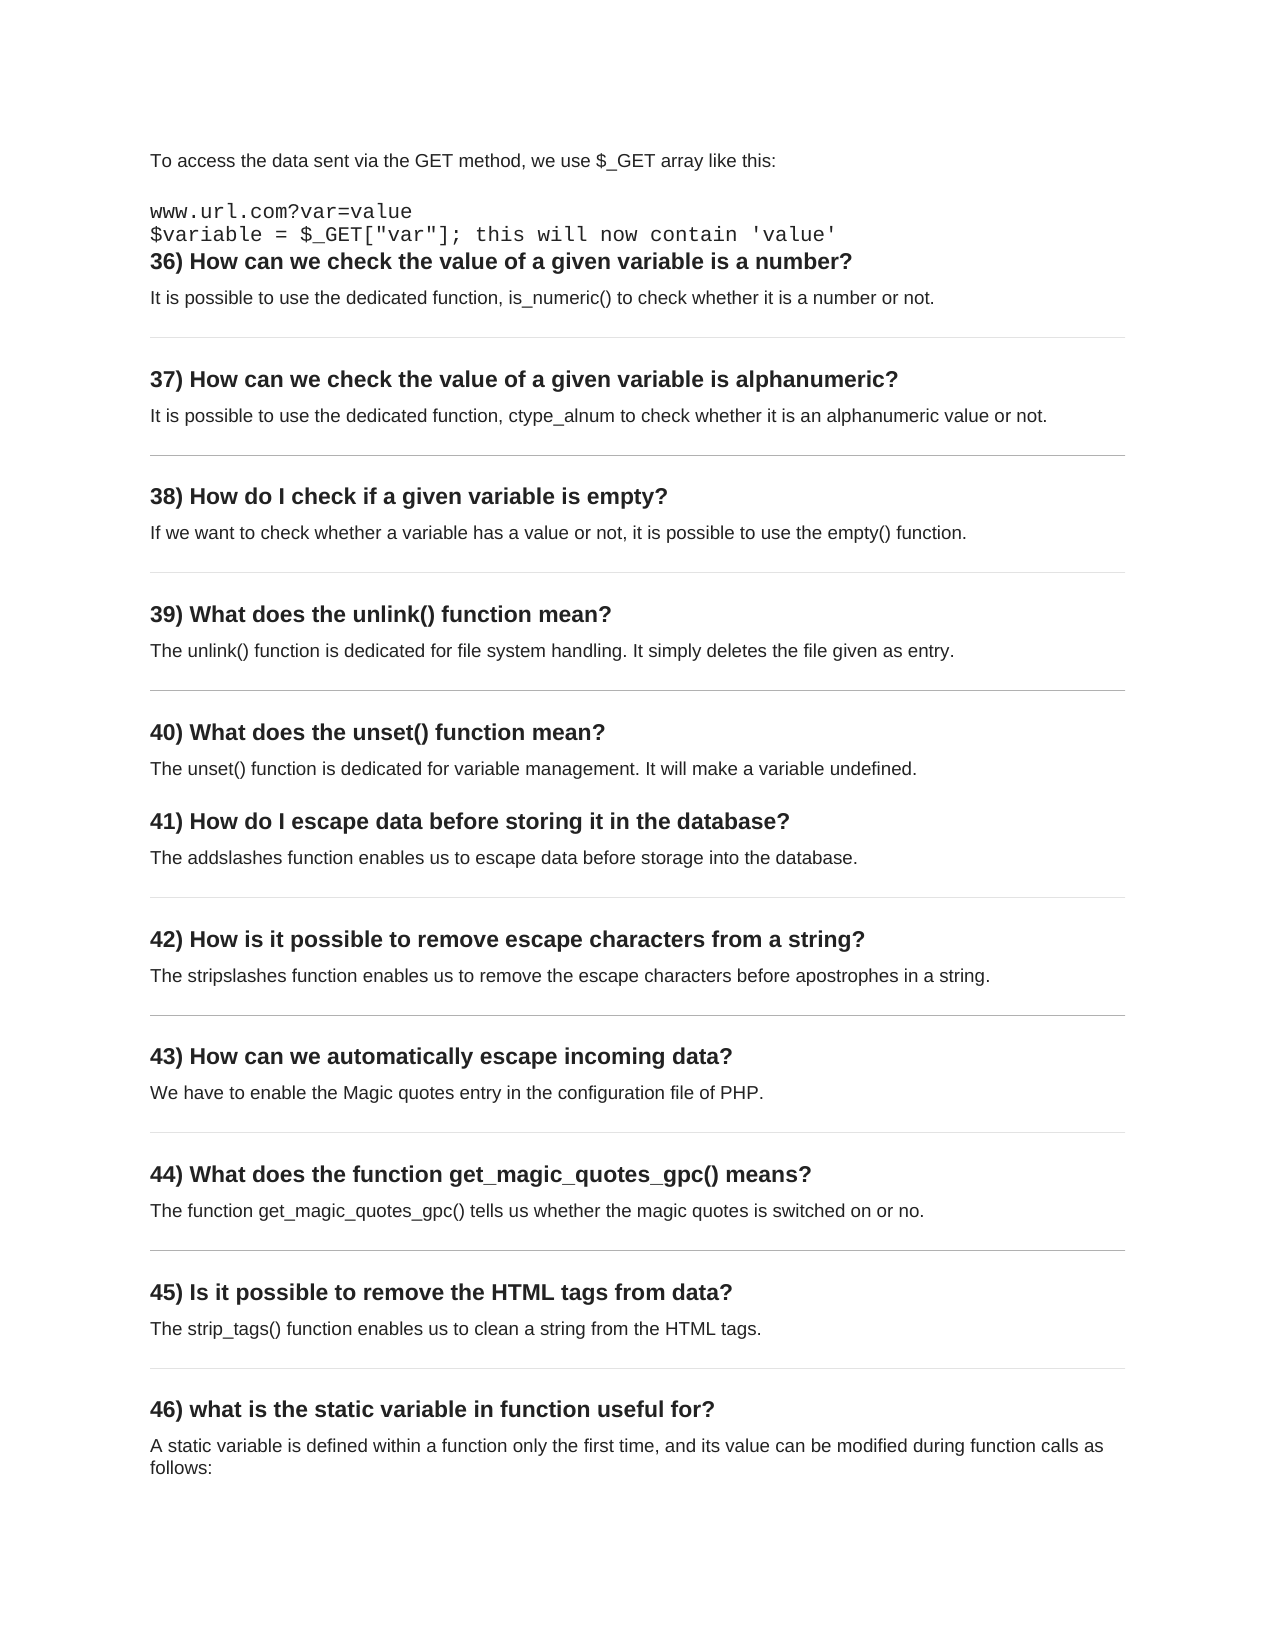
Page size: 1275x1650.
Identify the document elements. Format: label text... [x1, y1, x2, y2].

text 43) How can we automatically escape incoming data? [150, 1043, 1125, 1069]
text The stripslashes function enables us to remove the escape characters before apostrophes in a string. [150, 964, 1125, 986]
text 40) What does the unset() function mean? [150, 718, 1125, 745]
text The unlink() function is dedicated for file system handling. It simply deletes the file given as entry. [150, 640, 1125, 661]
text If we want to check whether a variable has a value or not, it is possible to use the empty() function. [150, 522, 1125, 544]
text It is possible to use the dedicated function, is_numeric() to check whether it is a number or not. [150, 287, 1125, 308]
text 45) Is it possible to remove the HTML tags from data? [150, 1278, 1125, 1305]
text 38) How do I check if a given variable is empty? [150, 483, 1125, 509]
text The function get_magic_quotes_gpc() tells us whether the magic quotes is switched on or no. [150, 1200, 1125, 1221]
text 37) How can we check the value of a given variable is alphanumeric? [150, 366, 1125, 392]
text 46) what is the static variable in function useful for? [150, 1396, 1125, 1422]
text 41) How do I escape data before storing it in the database? [150, 808, 1125, 834]
text 42) How is it possible to remove escape characters from a string? [150, 926, 1125, 952]
text 36) How can we check the value of a given variable is a number? [150, 248, 1125, 274]
text The addslashes function enables us to escape data before storage into the database. [150, 847, 1125, 868]
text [150, 224, 1125, 248]
text 39) What does the unlink() function mean? [150, 601, 1125, 627]
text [150, 150, 1125, 172]
text www.url.com?var=value [150, 201, 1125, 224]
text The unset() function is dedicated for variable management. It will make a variable undefined. [150, 757, 1125, 779]
text It is possible to use the dedicated function, ctype_alnum to check whether it is an alphanumeric value or not. [150, 404, 1125, 426]
text We have to enable the Magic quotes entry in the configuration file of PHP. [150, 1082, 1125, 1104]
text A static variable is defined within a function only the first time, and its value can be modified during function calls as follows: [150, 1435, 1125, 1478]
text The strip_tags() function enables us to clean a string from the HTML tags. [150, 1317, 1125, 1339]
text 44) What does the function get_magic_quotes_gpc() means? [150, 1161, 1125, 1187]
